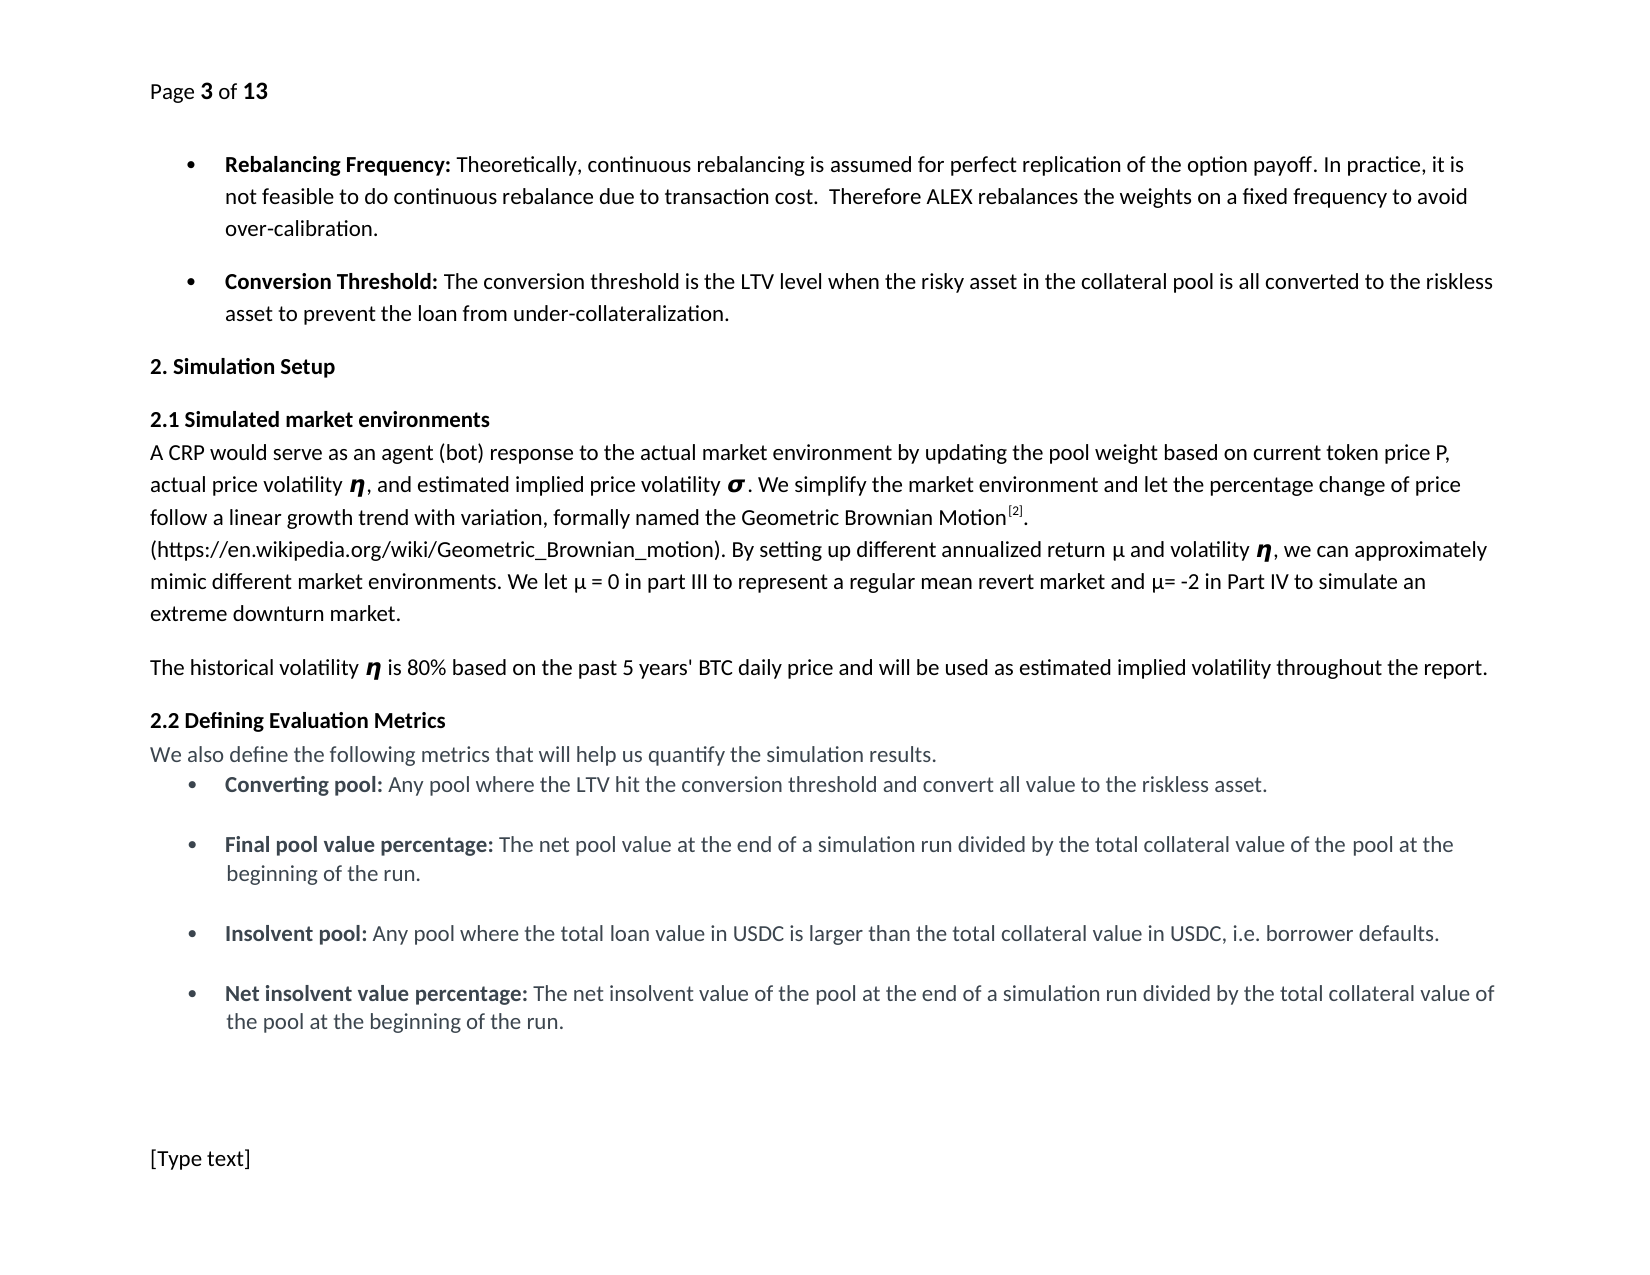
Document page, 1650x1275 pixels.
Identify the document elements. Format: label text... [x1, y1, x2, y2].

subtitle 2.1 Simulated market environments [150, 406, 1500, 434]
list Insolvent pool: Any pool where the total loan value in USDC is larger than the total collateral value in USDC, i.e. borrower defaults. [189, 919, 1500, 947]
text A CRP would serve as an agent (bot) response to the actual market environment by updating the pool weight based on current token price P, actual price volatility 𝞰, and estimated implied price volatility 𝞼. We simplify the market environment and let the percentage change of price follow a linear growth trend with variation, formally named the Geometric Brownian Motion[2]. (https://en.wikipedia.org/wiki/Geometric_Brownian_motion). By setting up different annualized return µ and volatility 𝞰, we can approximately mimic different market environments. We let µ = 0 in part III to represent a regular mean revert market and µ= -2 in Part IV to simulate an extreme downturn market. [150, 438, 1500, 628]
subtitle 2.2 Defining Evaluation Metrics [150, 706, 1500, 734]
list Net insolvent value percentage: The net insolvent value of the pool at the end of a simulation run divided by the total collateral value of the pool at the beginning of the run. [189, 979, 1500, 1035]
text The historical volatility 𝞰 is 80% based on the past 5 years' BTC daily price and will be used as estimated implied volatility throughout the report. [150, 653, 1500, 681]
text We also define the following metrics that will help us quantify the simulation results. [150, 740, 1500, 768]
list Converting pool: Any pool where the LTV hit the conversion threshold and convert all value to the riskless asset. [189, 770, 1500, 798]
list Conversion Threshold: The conversion threshold is the LTV level when the risky asset in the collateral pool is all converted to the riskless asset to prevent the loan from under-collateralization. [187, 267, 1500, 328]
list Final pool value percentage: The net pool value at the end of a simulation run divided by the total collateral value of the pool at the beginning of the run. [189, 831, 1500, 887]
subtitle 2. Simulation Setup [150, 353, 1500, 381]
list Rebalancing Frequency: Theoretically, continuous rebalancing is assumed for perfect replication of the option payoff. In practice, it is not feasible to do continuous rebalance due to transaction cost. Therefore ALEX rebalances the weights on a fixed frequency to avoid over-calibration. [187, 150, 1500, 242]
